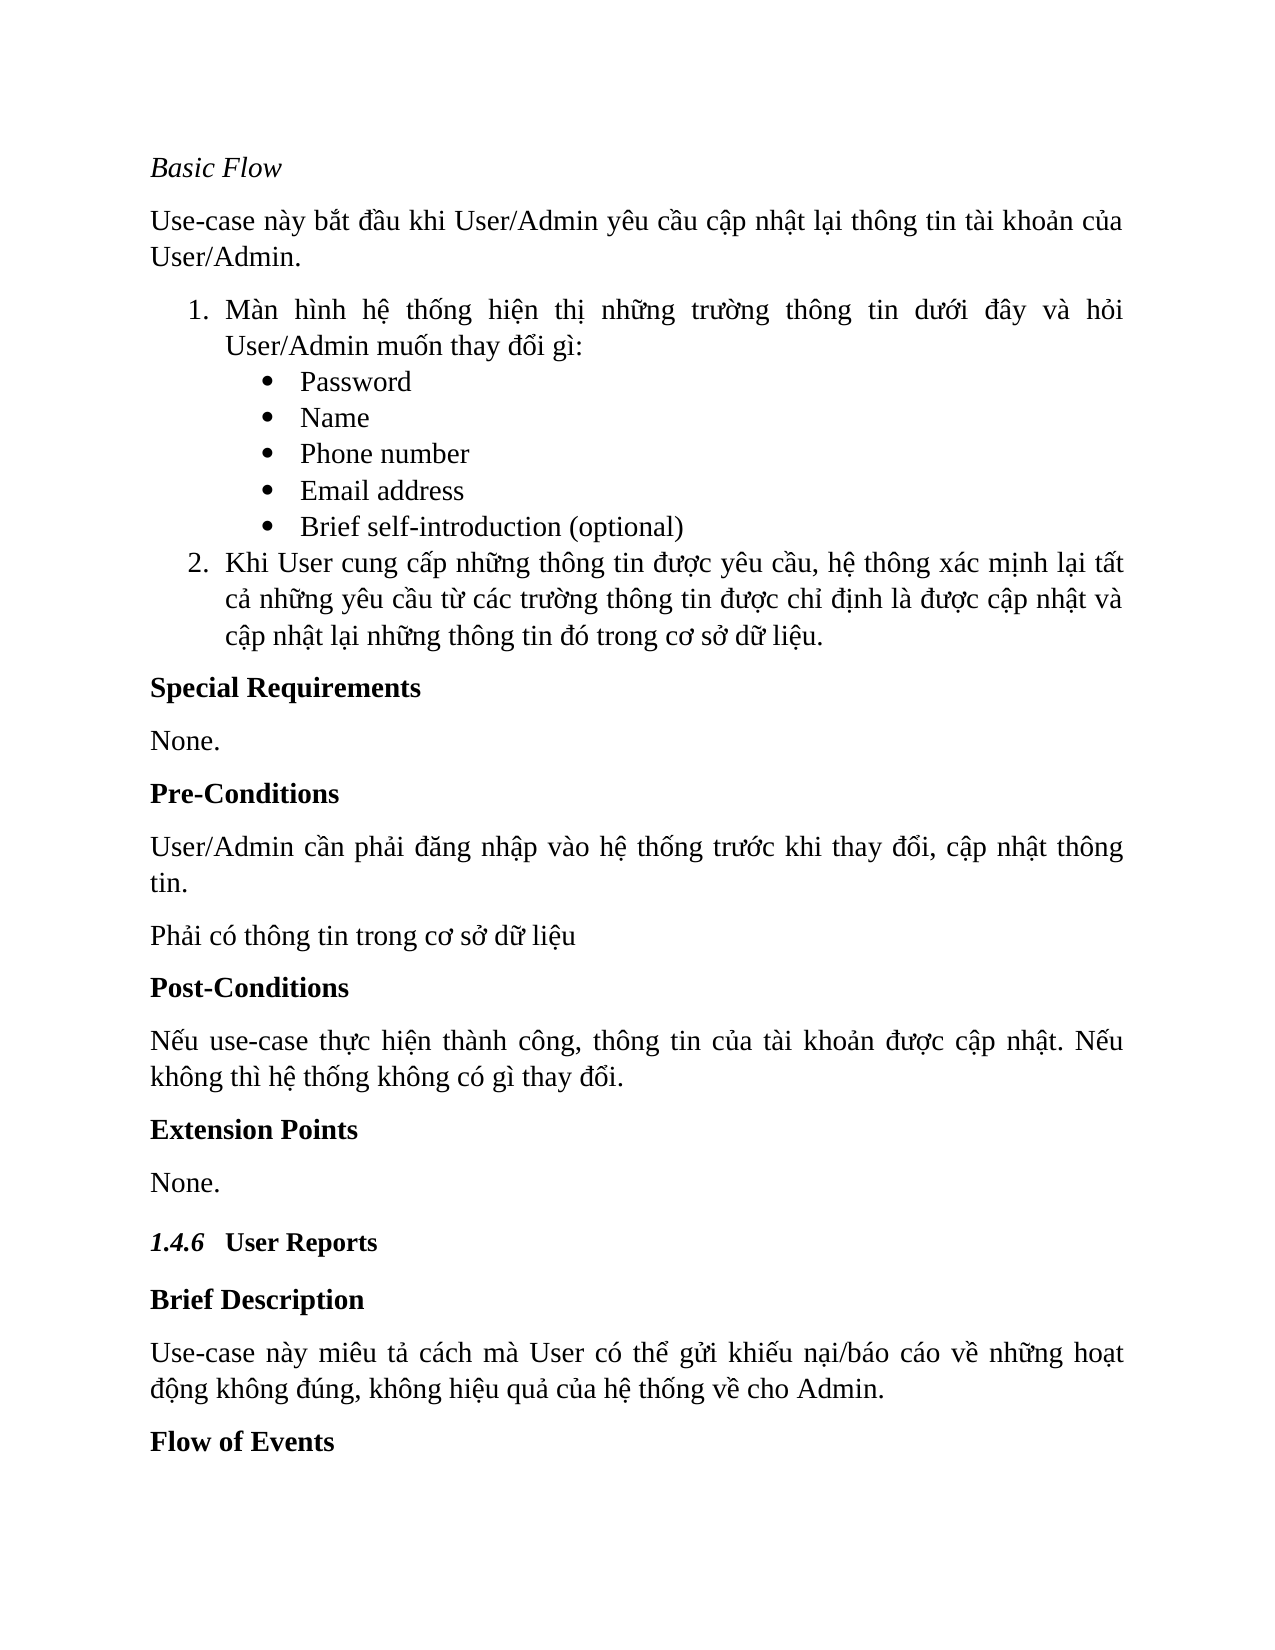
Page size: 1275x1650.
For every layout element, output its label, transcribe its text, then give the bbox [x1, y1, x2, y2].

text Flow of Events [150, 1424, 1125, 1458]
text Use-case này bắt đầu khi User/Admin yêu cầu cập nhật lại thông tin tài khoản của User/Admin. [150, 203, 1125, 272]
list Email address [262, 473, 1125, 506]
list Phone number [262, 437, 1125, 470]
text Use-case này miêu tả cách mà User có thể gửi khiếu nại/báo cáo về những hoạt động không đúng, không hiệu quả của hệ thống về cho Admin. [150, 1335, 1125, 1405]
text Brief Description [150, 1282, 1125, 1316]
list Name [262, 400, 1125, 434]
text User/Admin cần phải đăng nhập vào hệ thống trước khi thay đổi, cập nhật thông tin. [150, 829, 1125, 898]
text Pre-Conditions [150, 776, 1125, 809]
text None. [150, 1165, 1125, 1199]
list Brief self-introduction (optional) [262, 509, 1125, 543]
list Màn hình hệ thống hiện thị những trường thông tin dưới đây và hỏi User/Admin muốn thay đổi gì: [187, 292, 1125, 361]
text Special Requirements [150, 670, 1125, 704]
text None. [150, 723, 1125, 757]
text Post-Conditions [150, 971, 1125, 1004]
text Basic Flow [150, 150, 1125, 183]
list Khi User cung cấp những thông tin được yêu cầu, hệ thông xác mịnh lại tất cả những yêu cầu từ các trường thông tin được chỉ định là được cập nhật và cập nhật lại những thông tin đó trong cơ sở dữ liệu. [187, 545, 1125, 651]
subtitle User Reports [150, 1226, 1125, 1257]
list Password [262, 364, 1125, 398]
text Extension Points [150, 1112, 1125, 1146]
text Nếu use-case thực hiện thành công, thông tin của tài khoản được cập nhật. Nếu không thì hệ thống không có gì thay đổi. [150, 1023, 1125, 1093]
text Phải có thông tin trong cơ sở dữ liệu [150, 918, 1125, 951]
